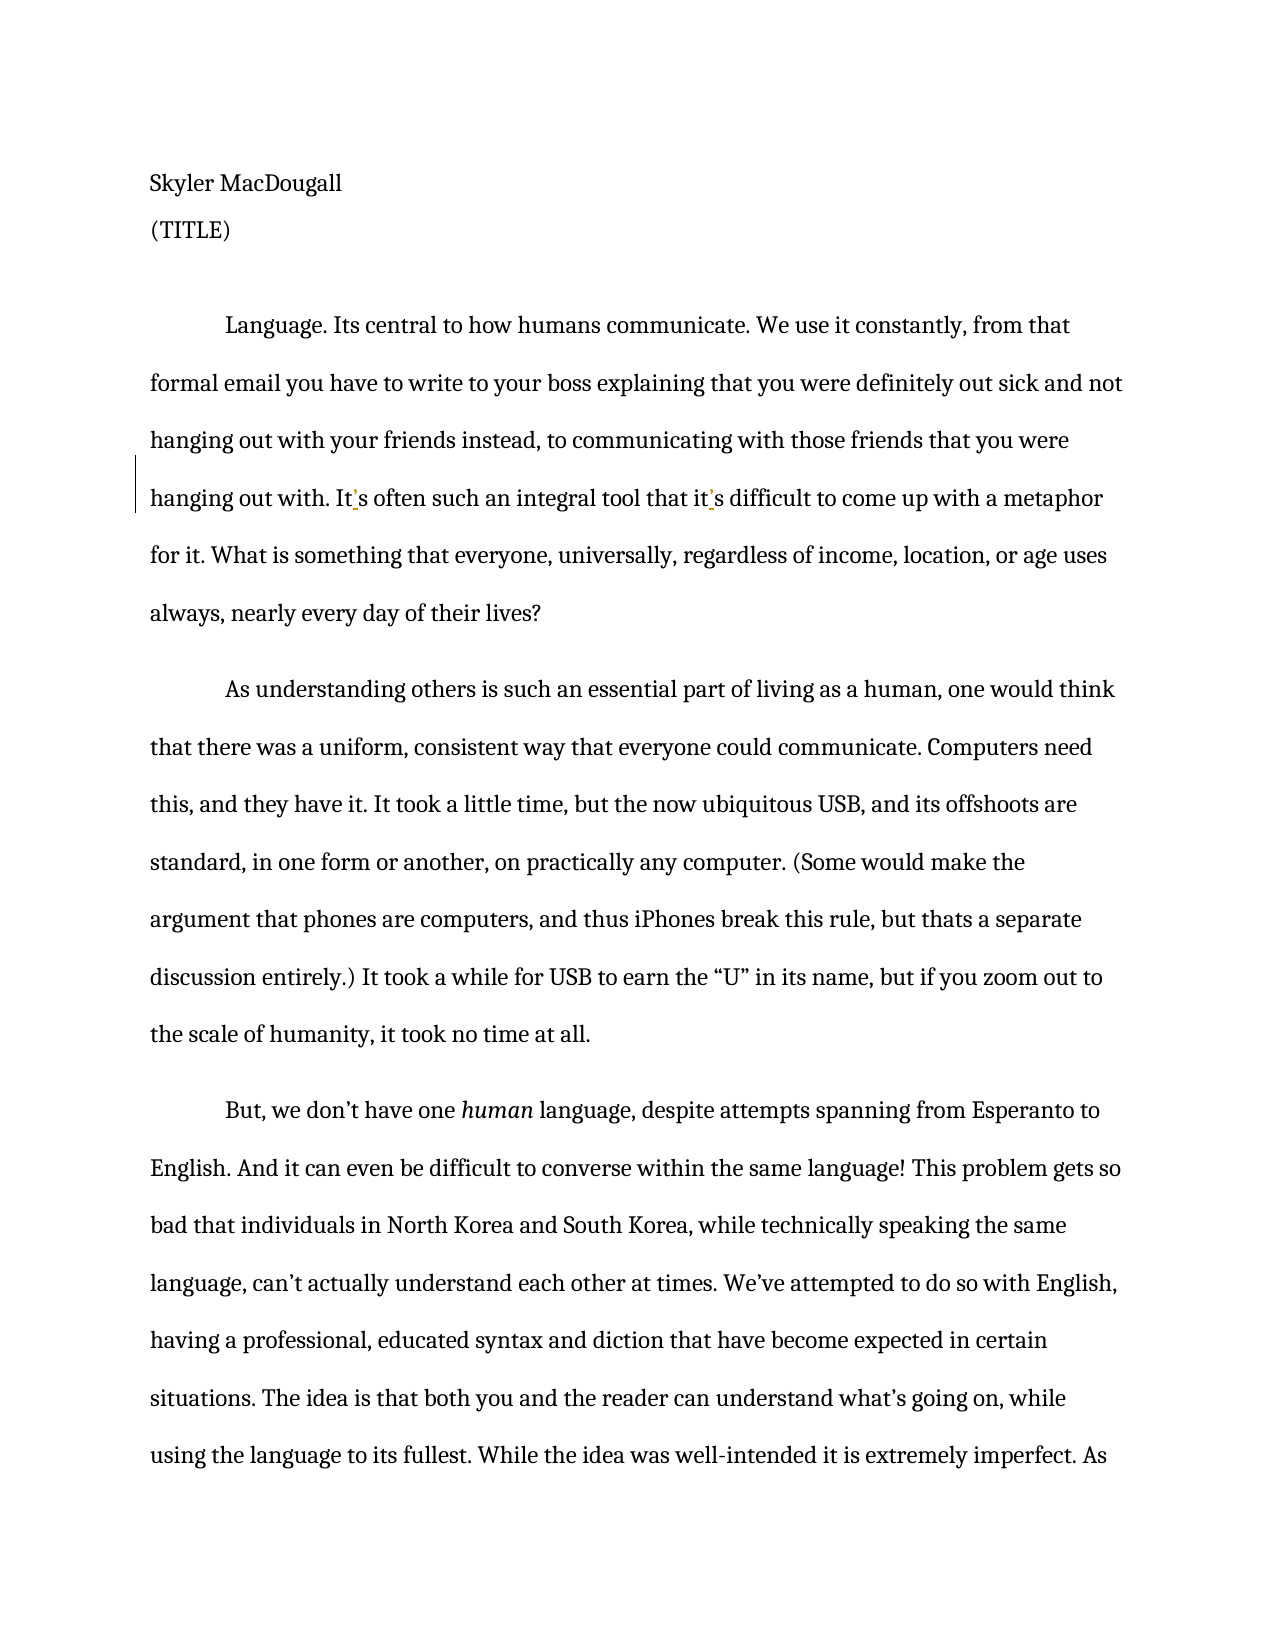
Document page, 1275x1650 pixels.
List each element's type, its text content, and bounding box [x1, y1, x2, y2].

text As understanding others is such an essential part of living as a human, one would think that there was a uniform, consistent way that everyone could communicate. Computers need this, and they have it. It took a little time, but the now ubiquitous USB, and its offshoots are standard, in one form or another, on practically any computer. (Some would make the argument that phones are computers, and thus iPhones break this rule, but thats a separate discussion entirely.) It took a while for USB to earn the “U” in its name, but if you zoom out to the scale of humanity, it took no time at all. [150, 675, 1125, 1049]
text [150, 1096, 1125, 1470]
text Skyler MacDougall [150, 169, 1125, 197]
text Language. Its central to how humans communicate. We use it constantly, from that formal email you have to write to your boss explaining that you were definitely out sick and not hanging out with your friends instead, to communicating with those friends that you were hanging out with. Its often such an integral tool that its difficult to come up with a metaphor for it. What is something that everyone, universally, regardless of income, location, or age uses always, nearly every day of their lives? [150, 311, 1125, 627]
text (TITLE) [150, 216, 1125, 245]
